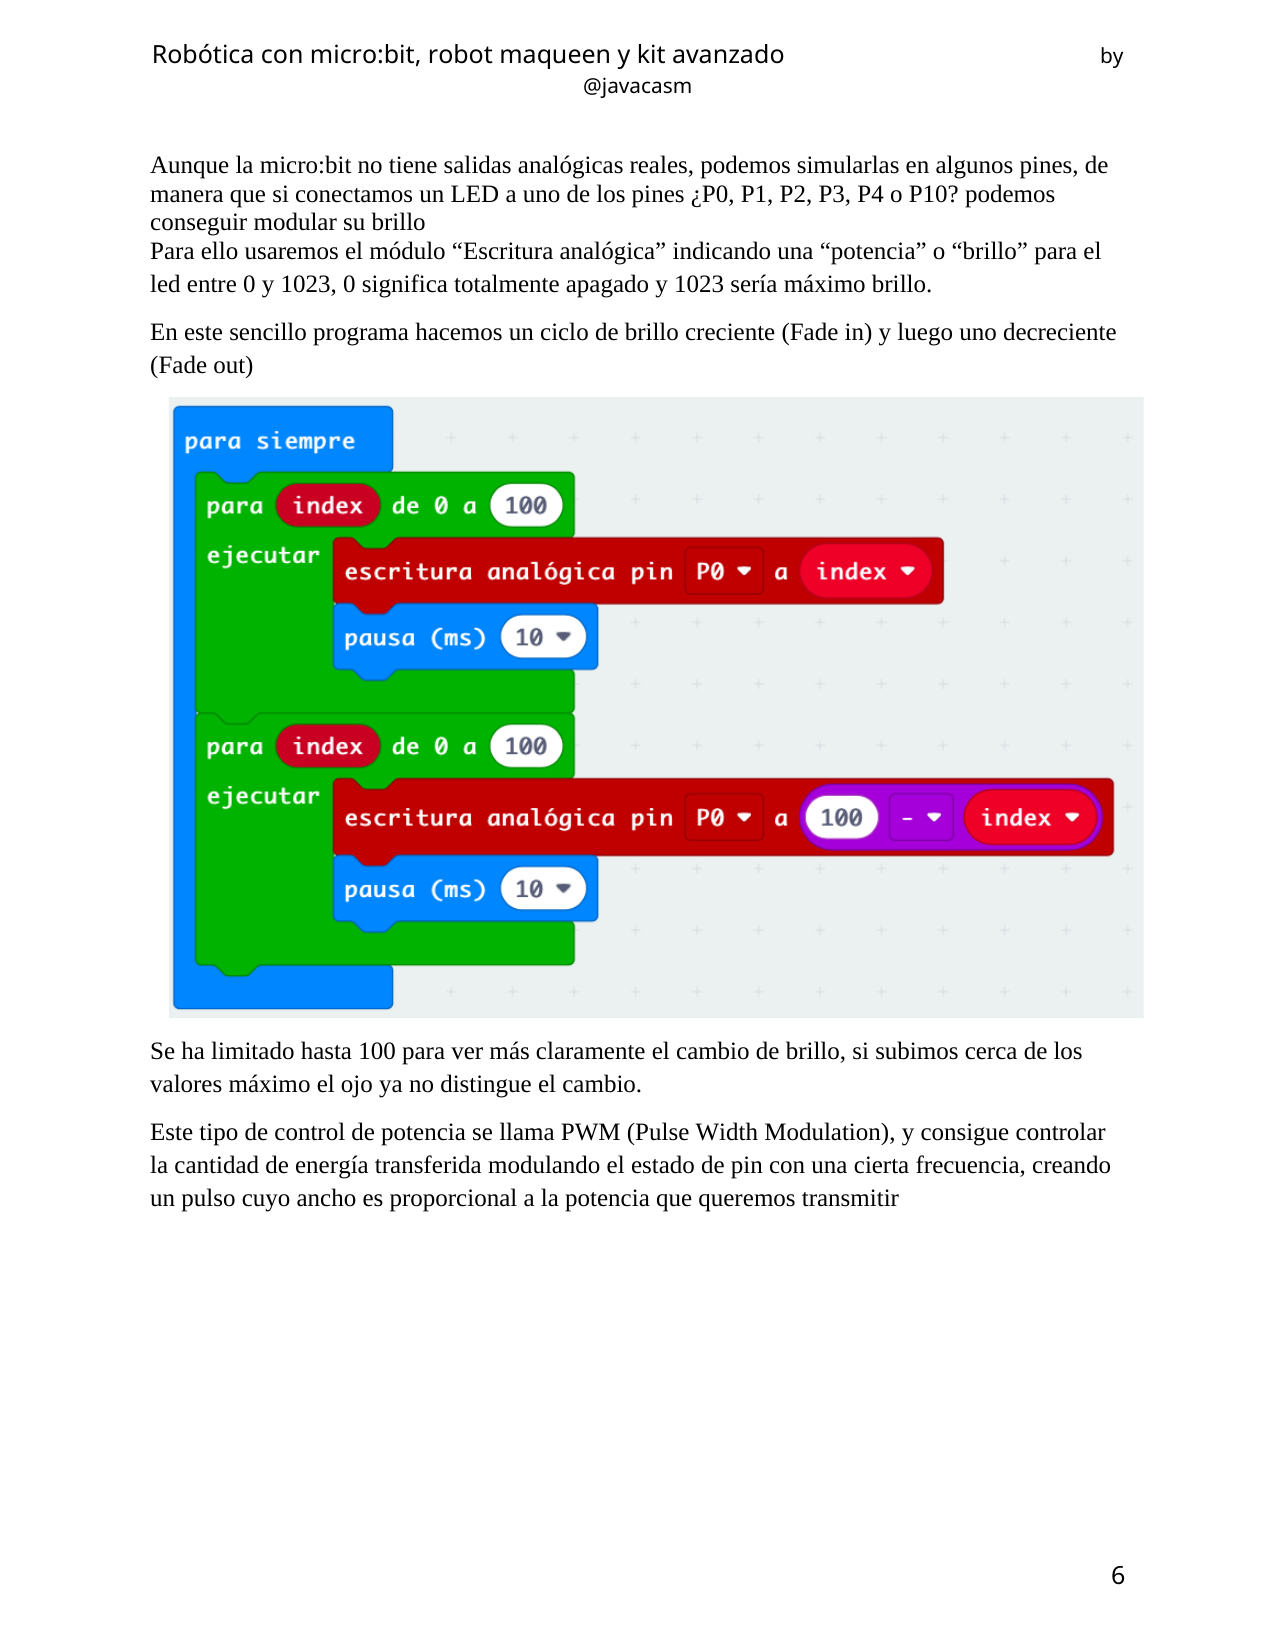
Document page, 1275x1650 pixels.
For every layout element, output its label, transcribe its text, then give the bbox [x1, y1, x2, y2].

text En este sencillo programa hacemos un ciclo de brillo creciente (Fade in) y luego uno decreciente (Fade out) [150, 317, 1125, 379]
picture [168, 397, 1144, 1018]
text Se ha limitado hasta 100 para ver más claramente el cambio de brillo, si subimos cerca de los valores máximo el ojo ya no distingue el cambio. [150, 1036, 1125, 1098]
text Este tipo de control de potencia se llama PWM (Pulse Width Modulation), y consigue controlar la cantidad de energía transferida modulando el estado de pin con una cierta frecuencia, creando un pulso cuyo ancho es proporcional a la potencia que queremos transmitir [150, 1117, 1125, 1211]
text Para ello usaremos el módulo “Escritura analógica” indicando una “potencia” o “brillo” para el led entre 0 y 1023, 0 significa totalmente apagado y 1023 sería máximo brillo. [150, 236, 1125, 298]
